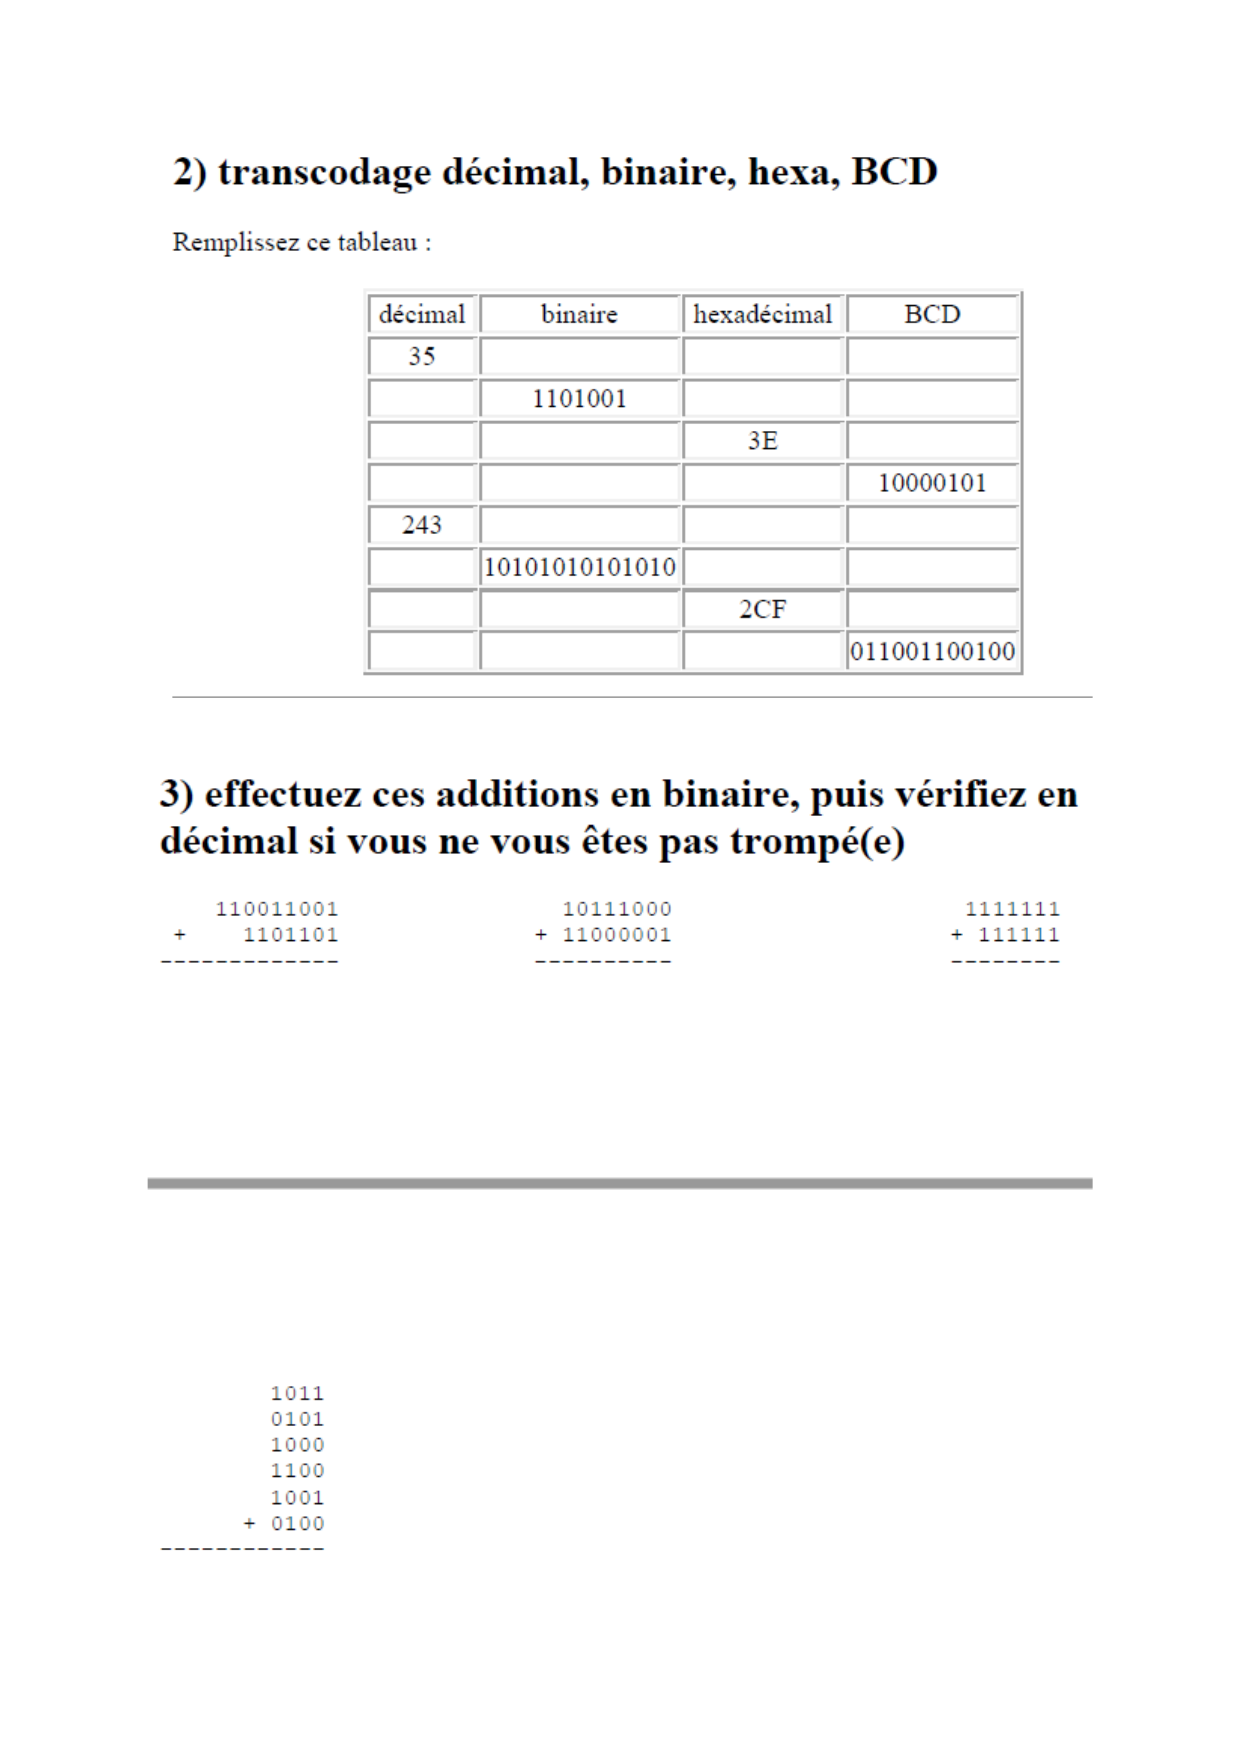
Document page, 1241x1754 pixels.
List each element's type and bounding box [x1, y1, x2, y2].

picture [147, 763, 1093, 1597]
picture [147, 147, 1093, 698]
